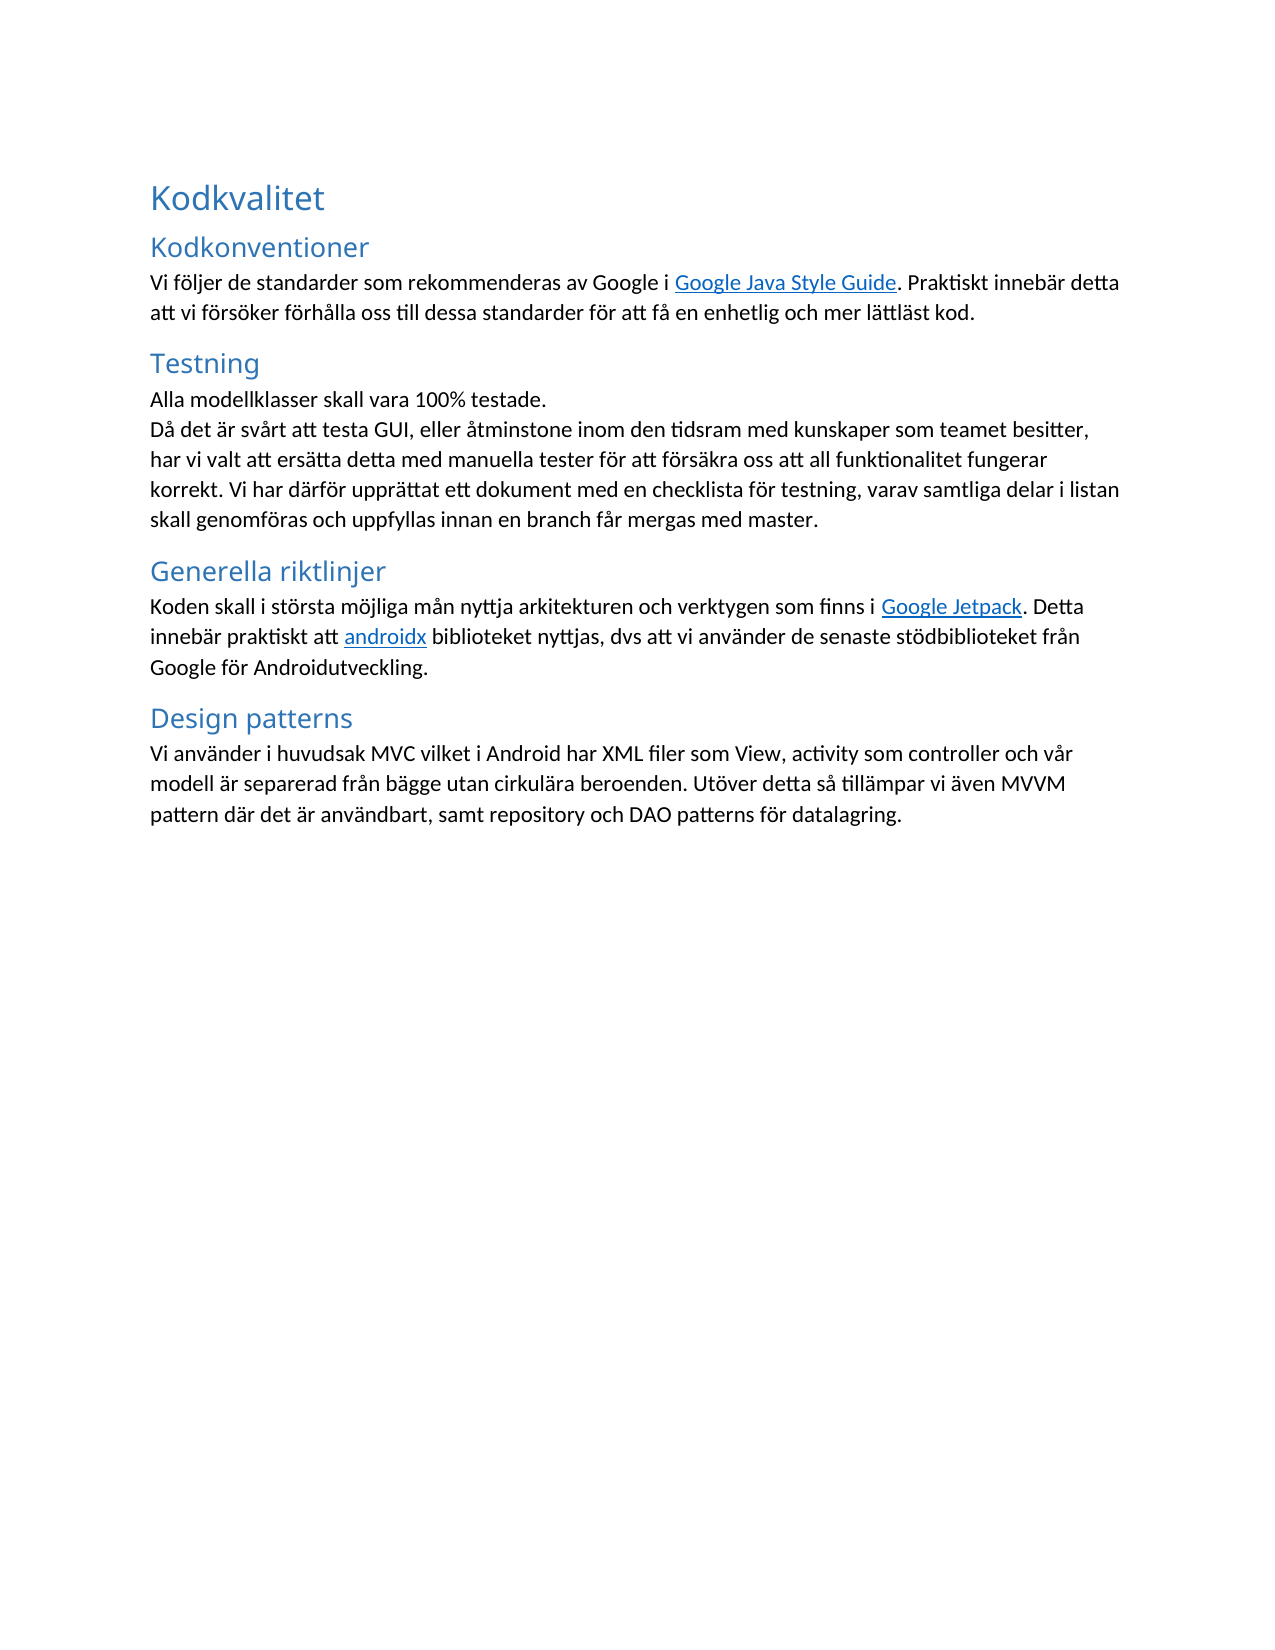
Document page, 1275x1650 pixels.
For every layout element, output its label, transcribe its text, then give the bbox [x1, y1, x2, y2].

subtitle Kodkonventioner [150, 228, 1125, 265]
text Vi följer de standarder som rekommenderas av Google i Google Java Style Guide. Praktiskt innebär detta att vi försöker förhålla oss till dessa standarder för att få en enhetlig och mer lättläst kod. [150, 268, 1125, 326]
subtitle Design patterns [150, 699, 1125, 736]
subtitle Generella riktlinjer [150, 552, 1125, 589]
text Alla modellklasser skall vara 100% testade. Då det är svårt att testa GUI, eller åtminstone inom den tidsram med kunskaper som teamet besitter, har vi valt att ersätta detta med manuella tester för att försäkra oss att all funktionalitet fungerar korrekt. Vi har därför upprättat ett dokument med en checklista för testning, varav samtliga delar i listan skall genomföras och uppfyllas innan en branch får mergas med master. [150, 385, 1125, 534]
text Vi använder i huvudsak MVC vilket i Android har XML filer som View, activity som controller och vår modell är separerad från bägge utan cirkulära beroenden. Utöver detta så tillämpar vi även MVVM pattern där det är användbart, samt repository och DAO patterns för datalagring. [150, 739, 1125, 828]
subtitle Testning [150, 345, 1125, 382]
text Koden skall i största möjliga mån nyttja arkitekturen och verktygen som finns i Google Jetpack. Detta innebär praktiskt att androidx biblioteket nyttjas, dvs att vi använder de senaste stödbiblioteket från Google för Androidutveckling. [150, 592, 1125, 681]
subtitle Kodkvalitet [150, 175, 1125, 220]
